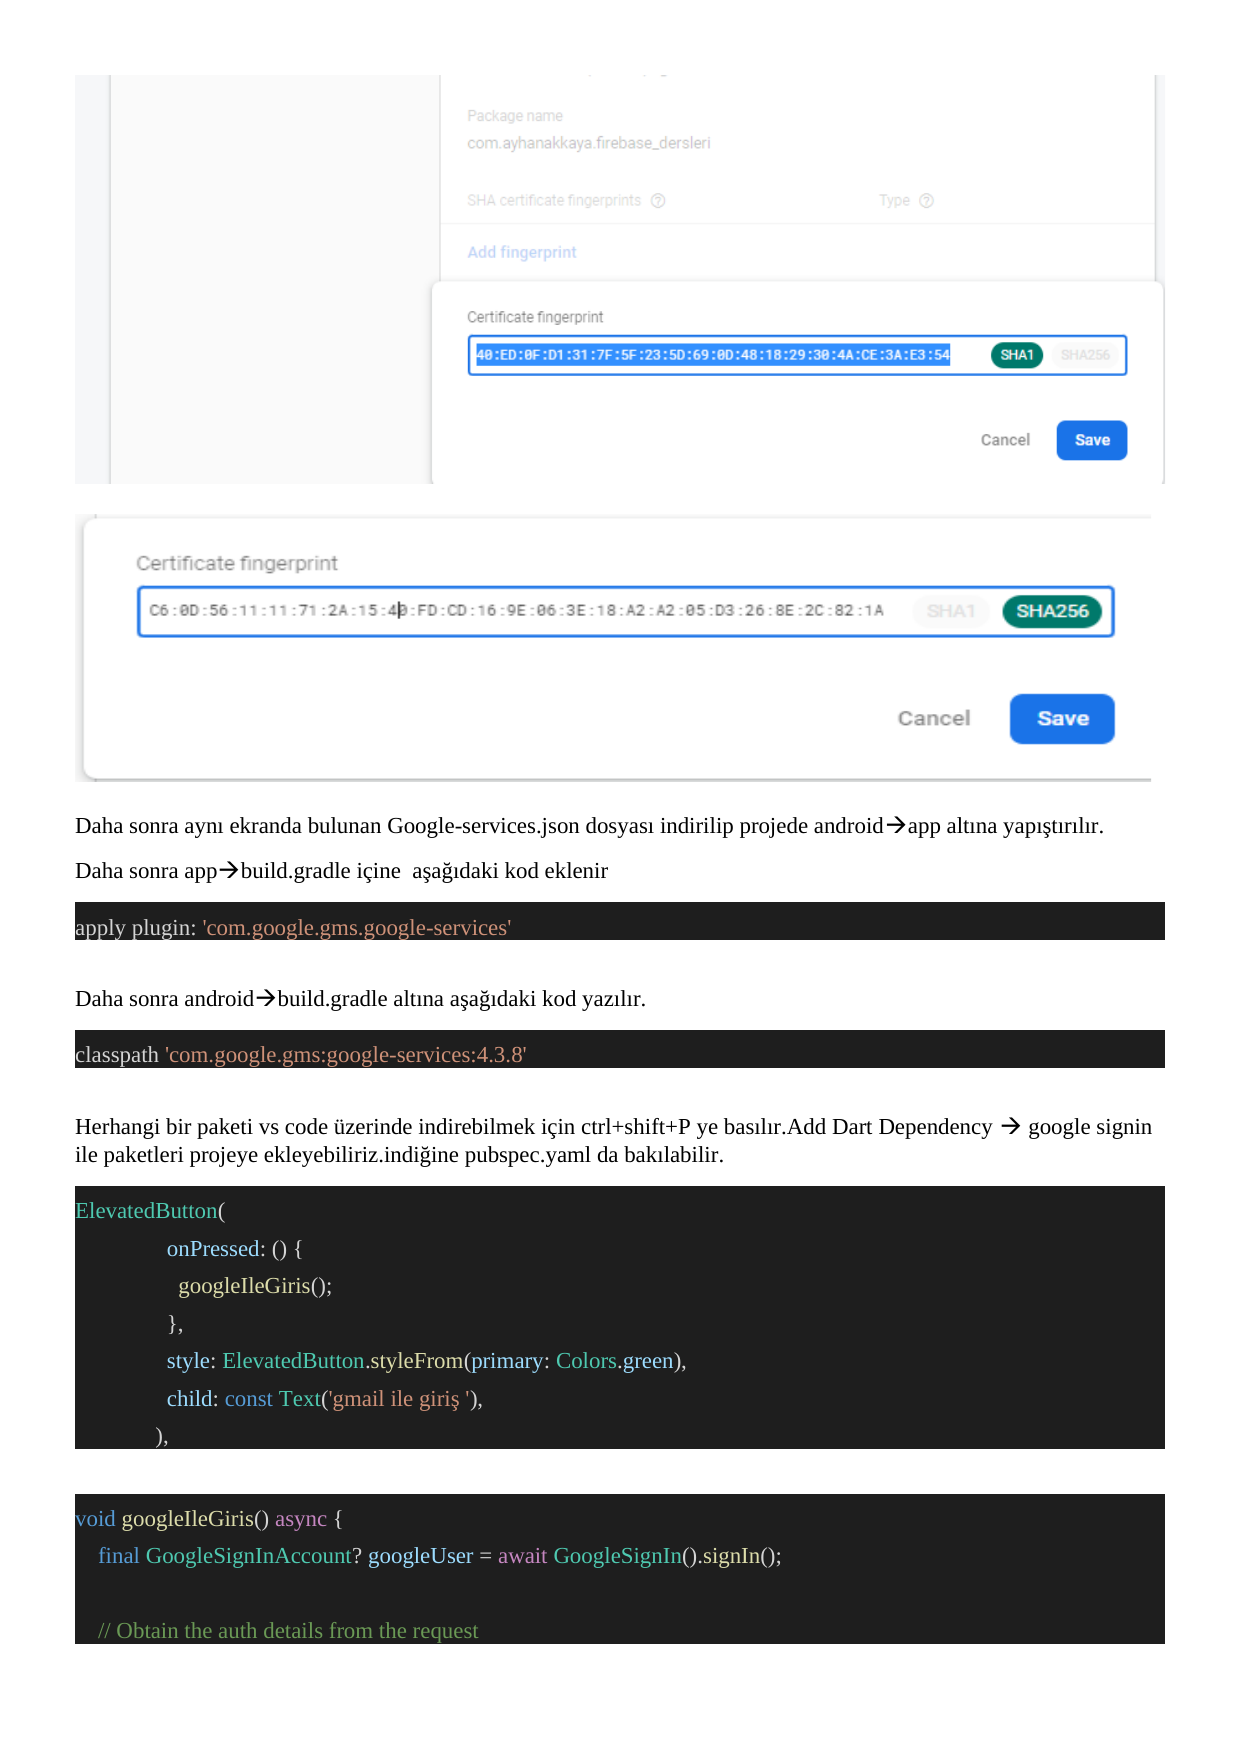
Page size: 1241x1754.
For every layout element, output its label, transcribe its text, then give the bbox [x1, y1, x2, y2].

text ), [75, 1411, 1165, 1449]
text googleIleGiris(); [75, 1261, 1165, 1299]
picture [75, 75, 1166, 484]
text Daha sonra aynı ekranda bulunan Google-services.json dosyası indirilip projede androidapp altına yapıştırılır. [75, 812, 1165, 839]
text }, [75, 1299, 1165, 1336]
text Daha sonra androidbuild.gradle altına aşağıdaki kod yazılır. [75, 985, 1165, 1011]
text onPressed: () { [75, 1224, 1165, 1261]
text void googleIleGiris() async { [75, 1494, 1165, 1531]
picture [75, 514, 1152, 782]
text child: const Text('gmail ile giriş '), [75, 1374, 1165, 1411]
text // Obtain the auth details from the request [75, 1606, 1165, 1644]
text classpath 'com.google.gms:google-services:4.3.8' [75, 1030, 1165, 1068]
text final GoogleSignInAccount? googleUser = await GoogleSignIn().signIn(); [75, 1531, 1165, 1569]
text ElevatedButton( [75, 1186, 1165, 1224]
text Daha sonra appbuild.gradle içine aşağıdaki kod eklenir [75, 857, 1165, 884]
text style: ElevatedButton.styleFrom(primary: Colors.green), [75, 1336, 1165, 1374]
text apply plugin: 'com.google.gms.google-services' [75, 902, 1165, 940]
text Herhangi bir paketi vs code üzerinde indirebilmek için ctrl+shift+P ye basılır.Add Dart Dependency google signin ile paketleri projeye ekleyebiliriz.indiğine pubspec.yaml da bakılabilir. [75, 1113, 1165, 1168]
